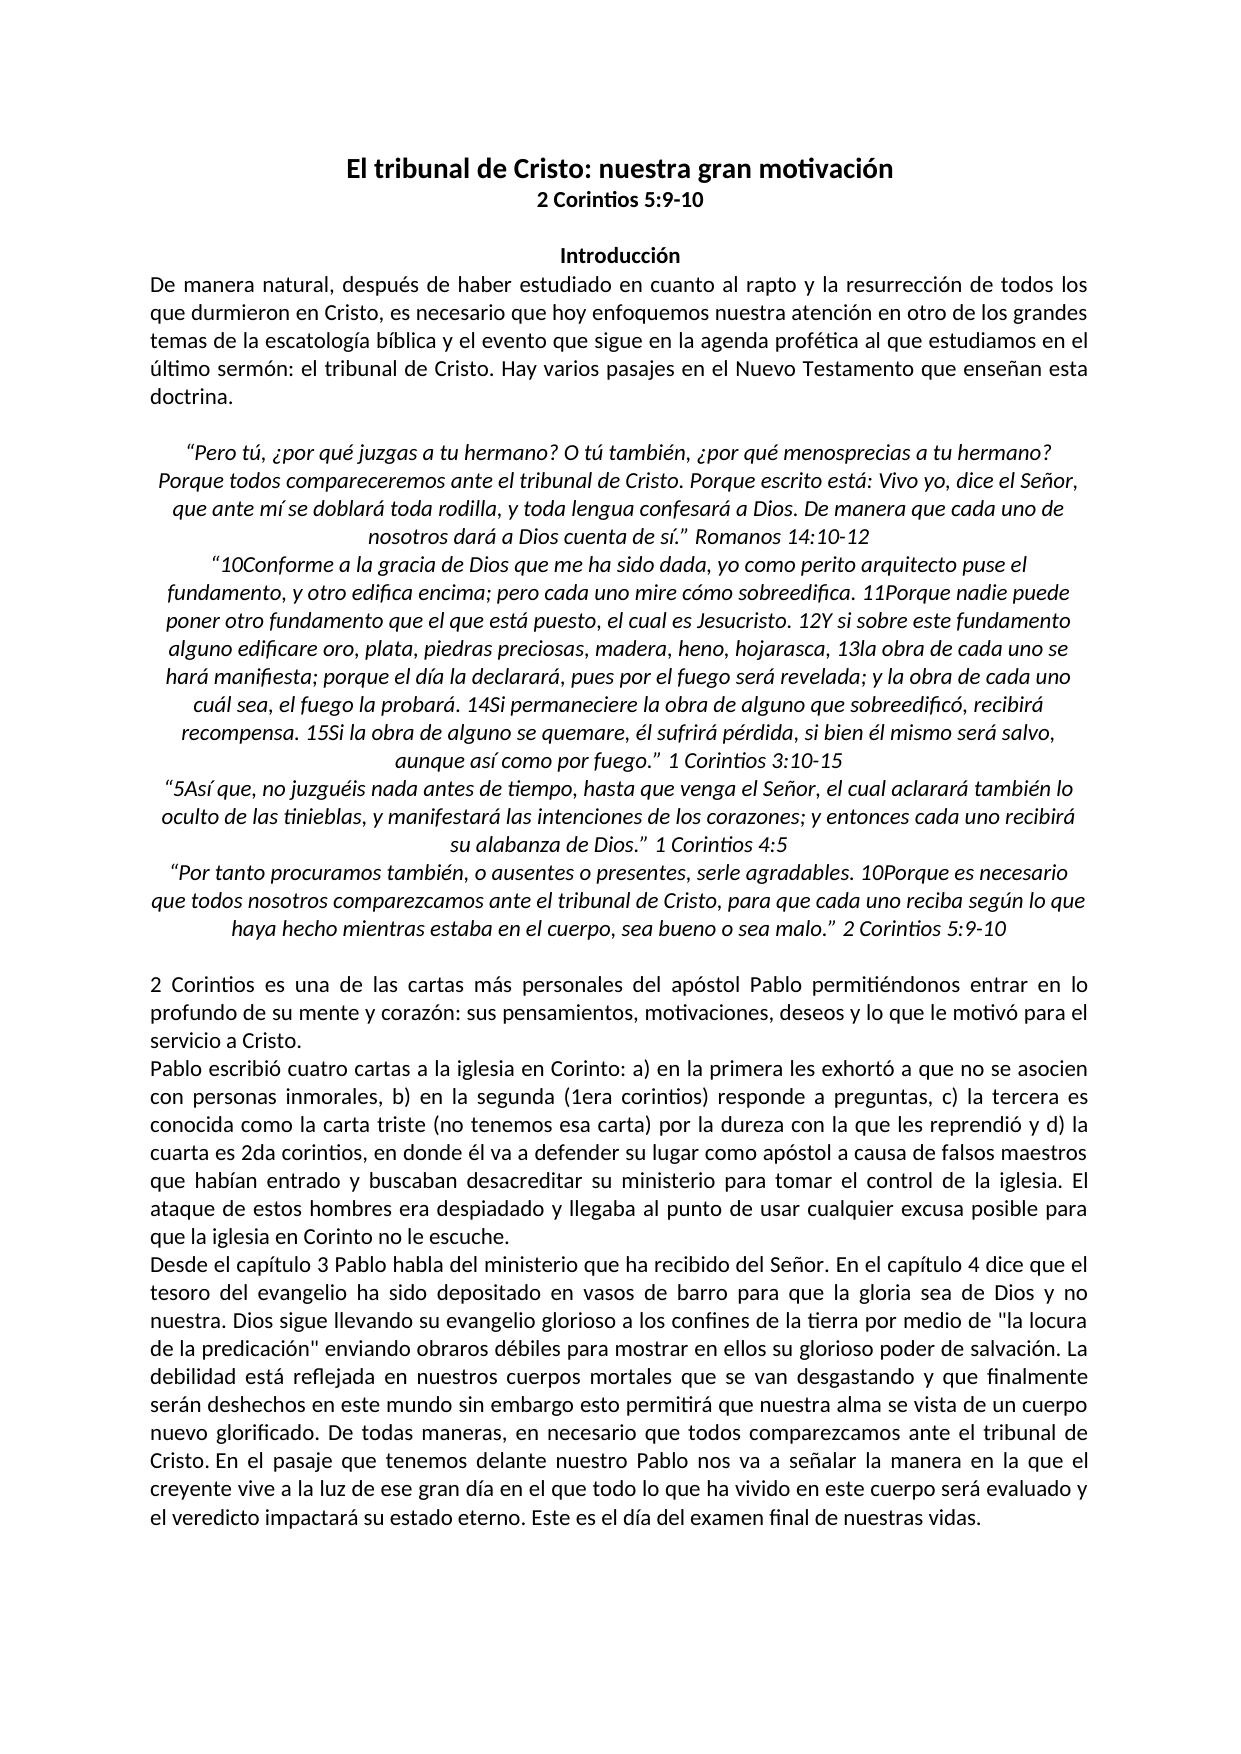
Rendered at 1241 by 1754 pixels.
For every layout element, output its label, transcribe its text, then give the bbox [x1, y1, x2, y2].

text “Pero tú, ¿por qué juzgas a tu hermano? O tú también, ¿por qué menosprecias a tu hermano? Porque todos compareceremos ante el tribunal de Cristo. Porque escrito está: Vivo yo, dice el Señor, que ante mí se doblará toda rodilla, y toda lengua confesará a Dios. De manera que cada uno de nosotros dará a Dios cuenta de sí.” Romanos 14:10-12 [150, 438, 1090, 550]
text De manera natural, después de haber estudiado en cuanto al rapto y la resurrección de todos los que durmieron en Cristo, es necesario que hoy enfoquemos nuestra atención en otro de los grandes temas de la escatología bíblica y el evento que sigue en la agenda profética al que estudiamos en el último sermón: el tribunal de Cristo. Hay varios pasajes en el Nuevo Testamento que enseñan esta doctrina. [150, 270, 1090, 410]
text Desde el capítulo 3 Pablo habla del ministerio que ha recibido del Señor. En el capítulo 4 dice que el tesoro del evangelio ha sido depositado en vasos de barro para que la gloria sea de Dios y no nuestra. Dios sigue llevando su evangelio glorioso a los confines de la tierra por medio de "la locura de la predicación" enviando obraros débiles para mostrar en ellos su glorioso poder de salvación. La debilidad está reflejada en nuestros cuerpos mortales que se van desgastando y que finalmente serán deshechos en este mundo sin embargo esto permitirá que nuestra alma se vista de un cuerpo nuevo glorificado. De todas maneras, en necesario que todos comparezcamos ante el tribunal de Cristo. En el pasaje que tenemos delante nuestro Pablo nos va a señalar la manera en la que el creyente vive a la luz de ese gran día en el que todo lo que ha vivido en este cuerpo será evaluado y el veredicto impactará su estado eterno. Este es el día del examen final de nuestras vidas. [150, 1250, 1090, 1531]
text Pablo escribió cuatro cartas a la iglesia en Corinto: a) en la primera les exhortó a que no se asocien con personas inmorales, b) en la segunda (1era corintios) responde a preguntas, c) la tercera es conocida como la carta triste (no tenemos esa carta) por la dureza con la que les reprendió y d) la cuarta es 2da corintios, en donde él va a defender su lugar como apóstol a causa de falsos maestros que habían entrado y buscaban desacreditar su ministerio para tomar el control de la iglesia. El ataque de estos hombres era despiadado y llegaba al punto de usar cualquier excusa posible para que la iglesia en Corinto no le escuche. [150, 1054, 1090, 1250]
text “Por tanto procuramos también, o ausentes o presentes, serle agradables. 10Porque es necesario que todos nosotros comparezcamos ante el tribunal de Cristo, para que cada uno reciba según lo que haya hecho mientras estaba en el cuerpo, sea bueno o sea malo.” 2 Corintios 5:9-10 [150, 858, 1090, 942]
text 2 Corintios 5:9-10 [150, 186, 1090, 214]
text 2 Corintios es una de las cartas más personales del apóstol Pablo permitiéndonos entrar en lo profundo de su mente y corazón: sus pensamientos, motivaciones, deseos y lo que le motivó para el servicio a Cristo. [150, 970, 1090, 1054]
text Introducción [150, 242, 1090, 270]
text “10Conforme a la gracia de Dios que me ha sido dada, yo como perito arquitecto puse el fundamento, y otro edifica encima; pero cada uno mire cómo sobreedifica. 11Porque nadie puede poner otro fundamento que el que está puesto, el cual es Jesucristo. 12Y si sobre este fundamento alguno edificare oro, plata, piedras preciosas, madera, heno, hojarasca, 13la obra de cada uno se hará manifiesta; porque el día la declarará, pues por el fuego será revelada; y la obra de cada uno cuál sea, el fuego la probará. 14Si permaneciere la obra de alguno que sobreedificó, recibirá recompensa. 15Si la obra de alguno se quemare, él sufrirá pérdida, si bien él mismo será salvo, aunque así como por fuego.” 1 Corintios 3:10-15 [150, 550, 1090, 774]
text El tribunal de Cristo: nuestra gran motivación [150, 150, 1090, 186]
text “5Así que, no juzguéis nada antes de tiempo, hasta que venga el Señor, el cual aclarará también lo oculto de las tinieblas, y manifestará las intenciones de los corazones; y entonces cada uno recibirá su alabanza de Dios.” 1 Corintios 4:5 [150, 774, 1090, 858]
